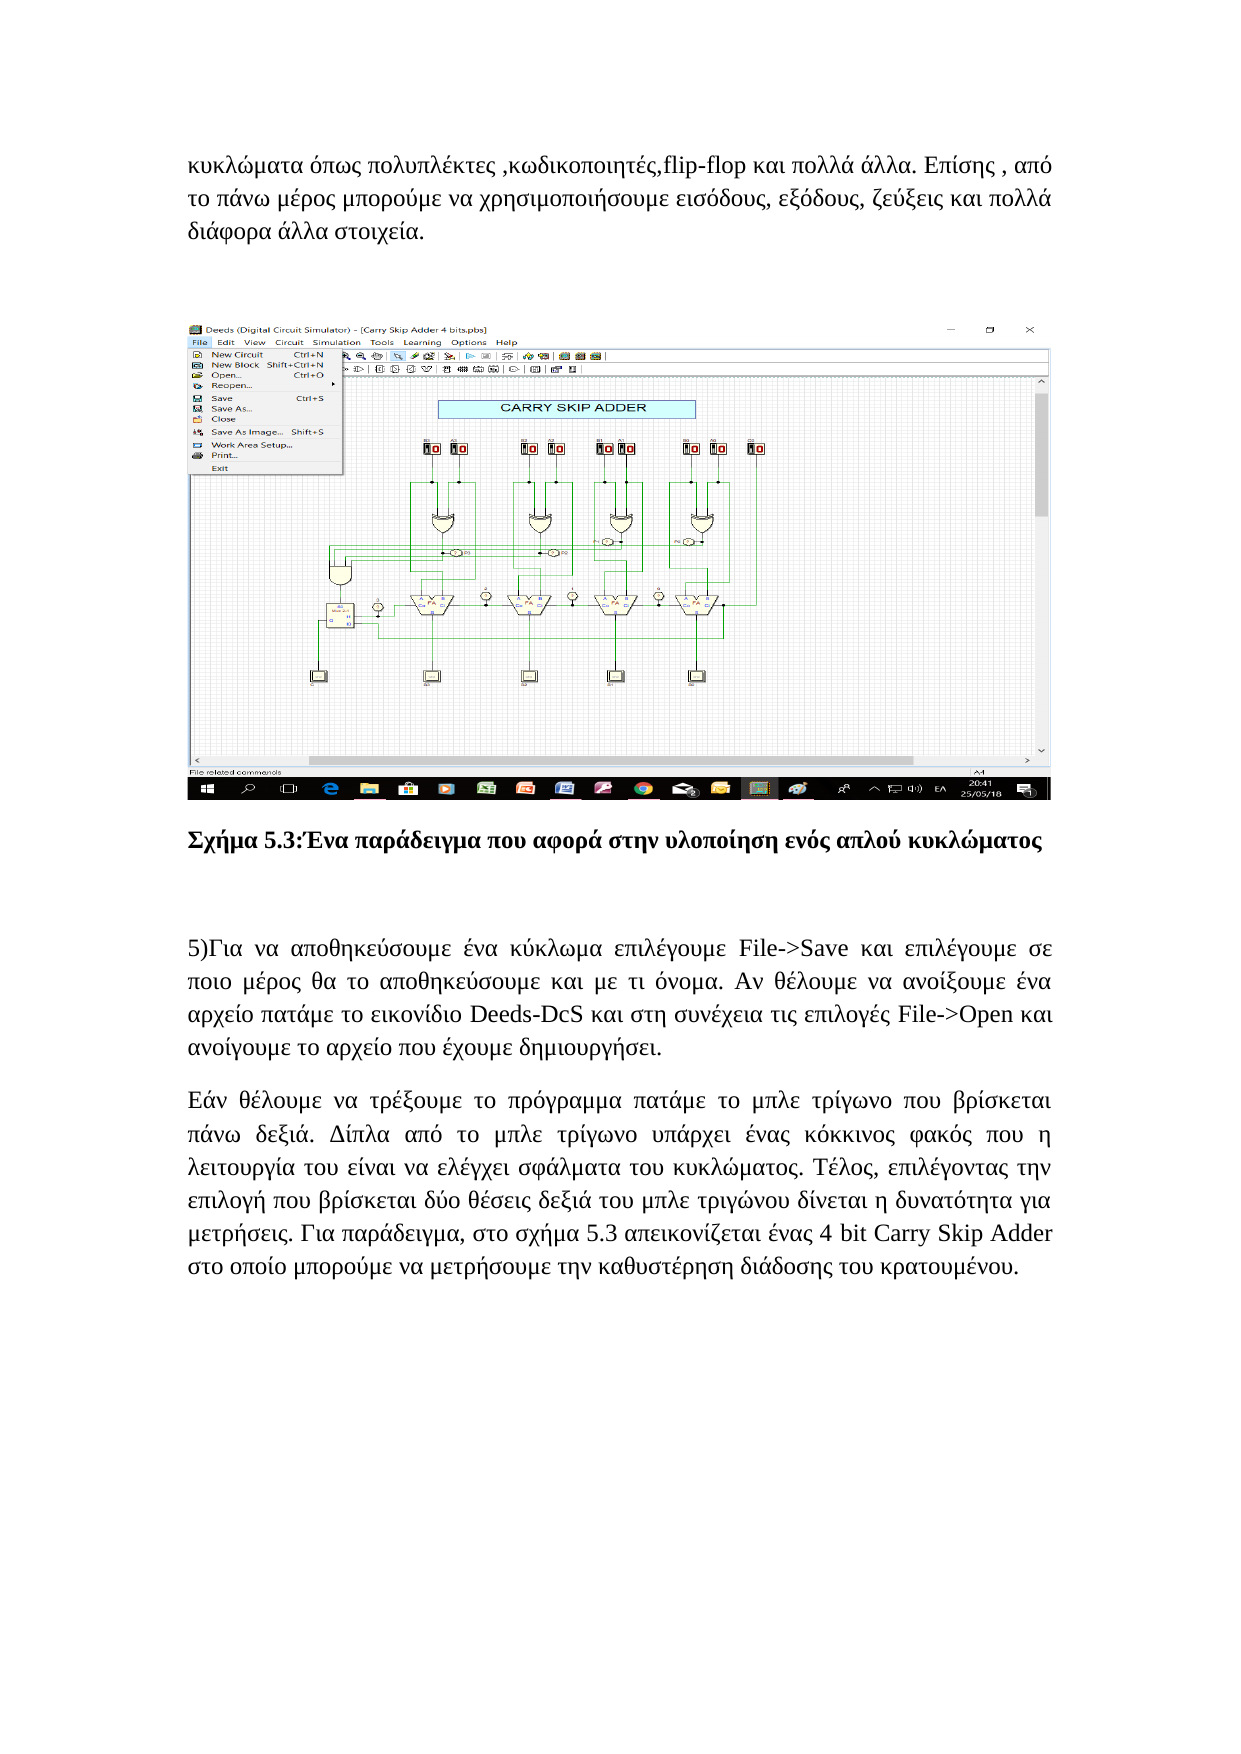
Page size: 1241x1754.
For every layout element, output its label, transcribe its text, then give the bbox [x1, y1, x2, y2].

picture [187, 323, 1051, 800]
text Εάν θέλουμε να τρέξουμε το πρόγραμμα πατάμε το μπλε τρίγωνο που βρίσκεται πάνω δεξιά. Δίπλα από το μπλε τρίγωνο υπάρχει ένας κόκκινος φακός που η λειτουργία του είναι να ελέγχει σφάλματα του κυκλώματος. Τέλος, επιλέγοντας την επιλογή που βρίσκεται δύο θέσεις δεξιά του μπλε τριγώνου δίνεται η δυνατότητα για μετρήσεις. Για παράδειγμα, στο σχήμα 5.3 απεικονίζεται ένας 4 bit Carry Skip Adder στο οποίο μπορούμε να μετρήσουμε την καθυστέρηση διάδοσης του κρατουμένου. [187, 1086, 1053, 1279]
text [187, 150, 1053, 245]
text Σχήμα 5.3:Ένα παράδειγμα που αφορά στην υλοποίηση ενός απλού κυκλώματος [187, 825, 1053, 854]
text 5)Για να αποθηκεύσουμε ένα κύκλωμα επιλέγουμε File->Save και επιλέγουμε σε ποιο μέρος θα το αποθηκεύσουμε και με τι όνομα. Αν θέλουμε να ανοίξουμε ένα αρχείο πατάμε το εικονίδιο Deeds-DcS και στη συνέχεια τις επιλογές File->Open και ανοίγουμε το αρχείο που έχουμε δημιουργήσει. [187, 933, 1053, 1061]
